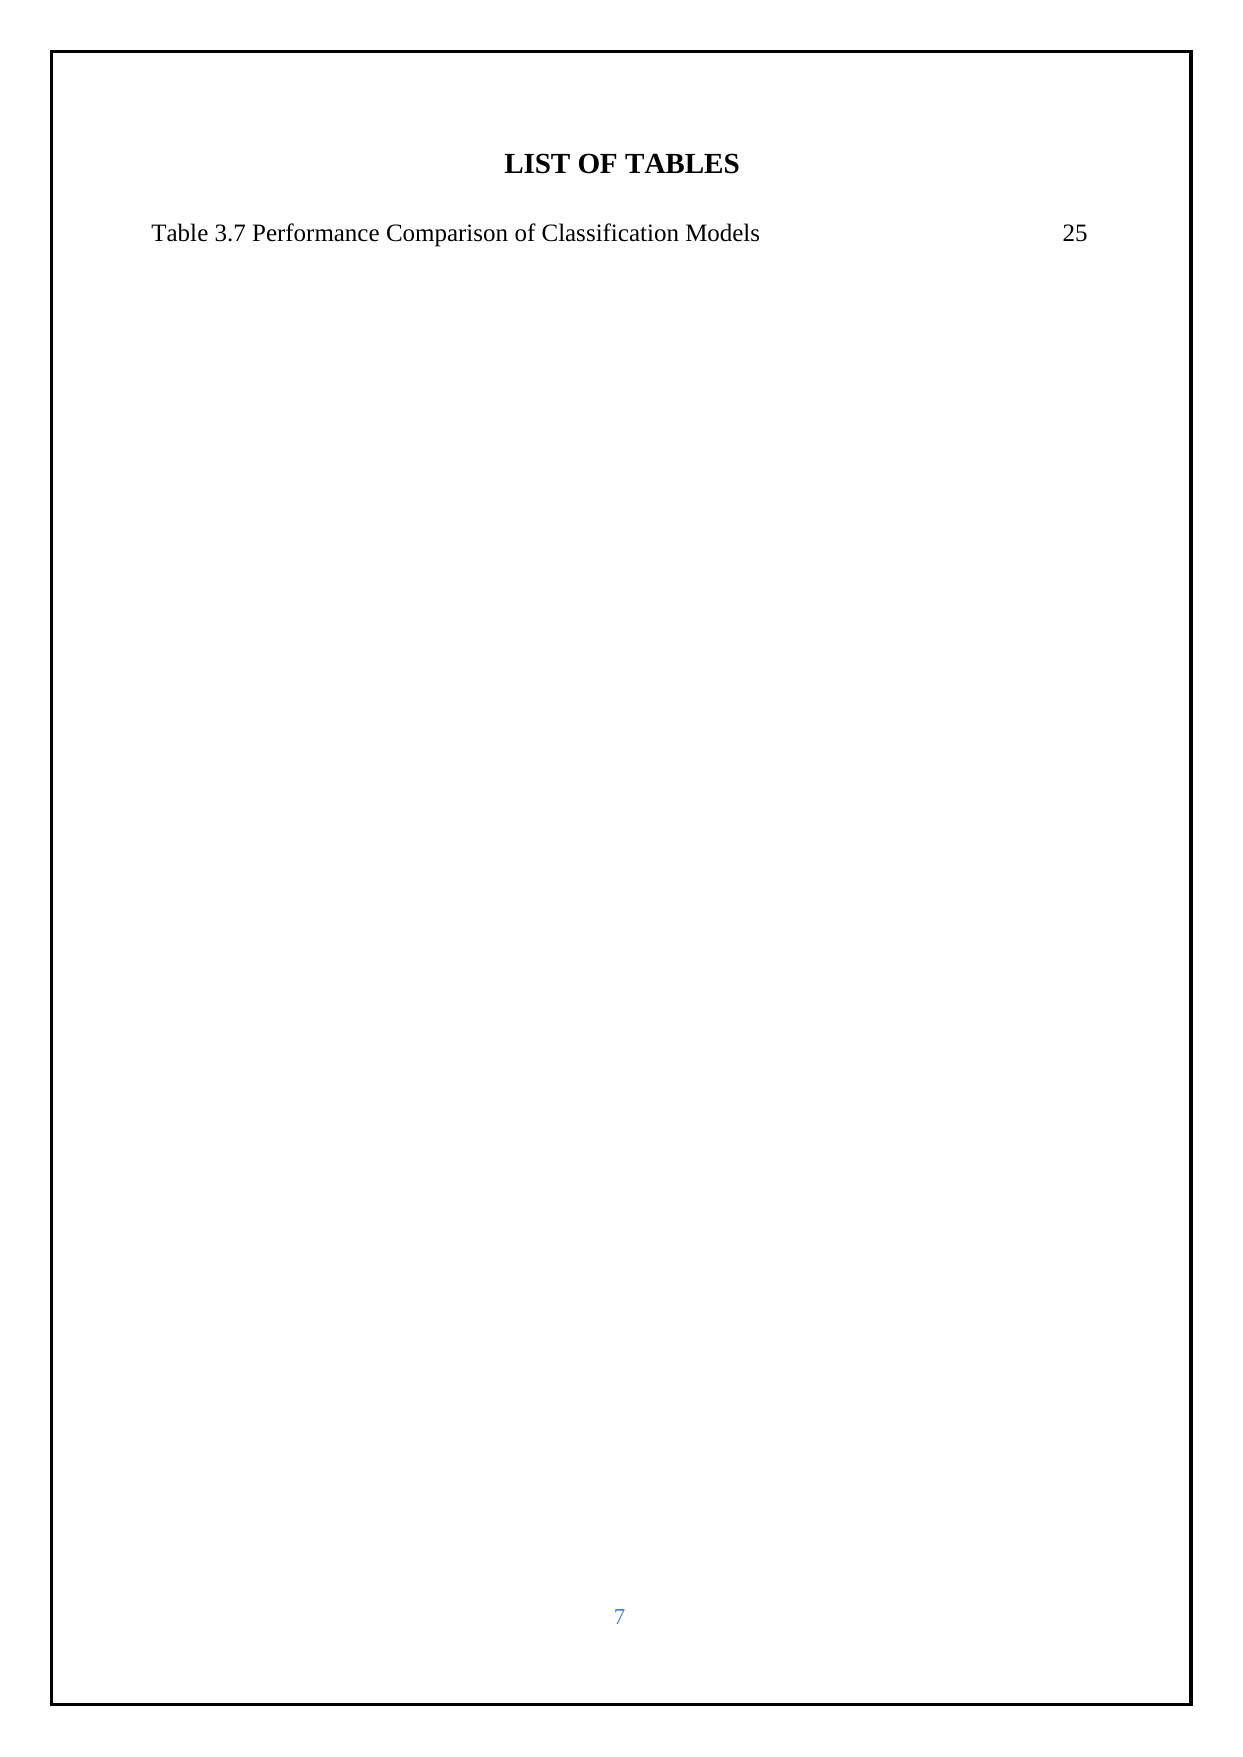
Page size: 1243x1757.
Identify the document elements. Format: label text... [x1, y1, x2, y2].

text Table 3.7 Performance Comparison of Classification Models 25 [113, 218, 1126, 247]
subtitle LIST OF TABLES [118, 147, 1126, 180]
